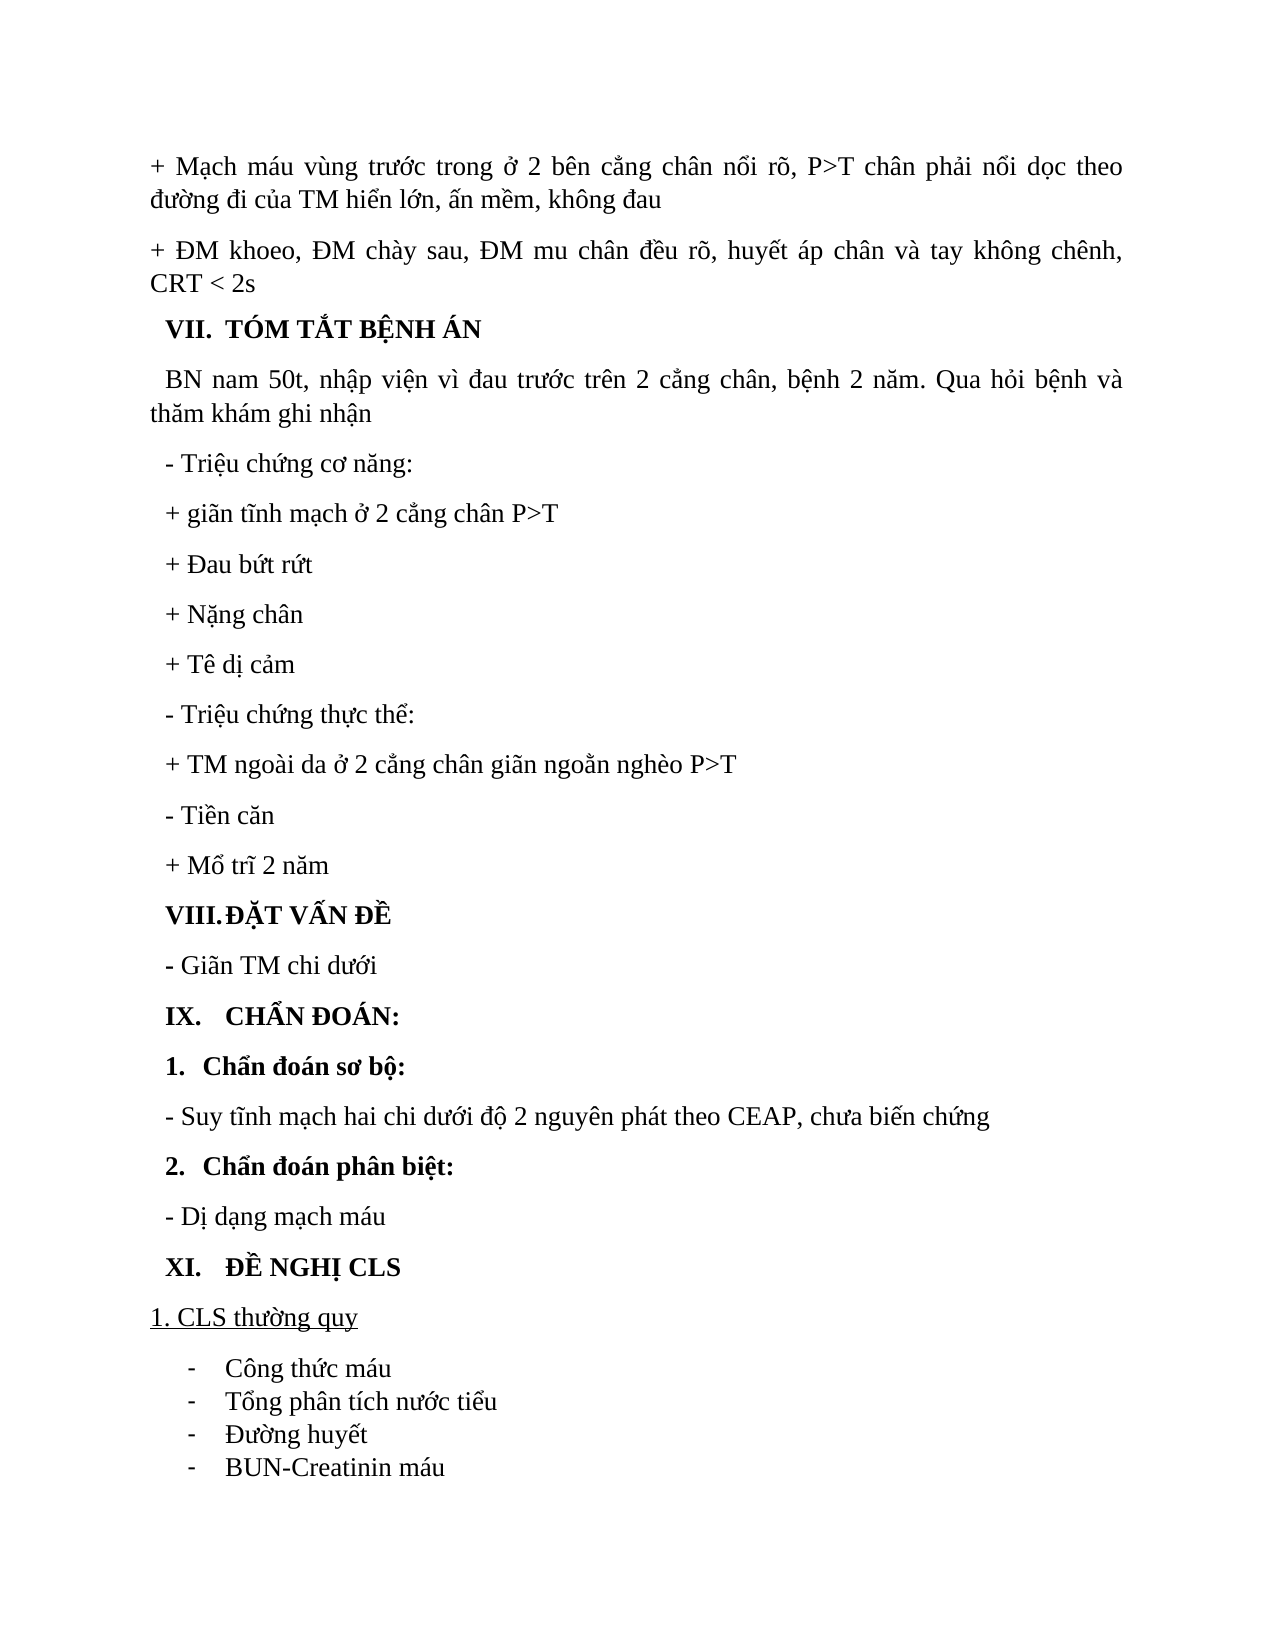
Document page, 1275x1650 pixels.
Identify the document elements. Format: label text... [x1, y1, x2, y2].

text BN nam 50t, nhập viện vì đau trước trên 2 cẳng chân, bệnh 2 năm. Qua hỏi bệnh và thăm khám ghi nhận [150, 363, 1125, 428]
list Chẩn đoán phân biệt: [165, 1150, 1125, 1181]
text 1. CLS thường quy [150, 1301, 1125, 1332]
text - Dị dạng mạch máu [165, 1200, 1125, 1232]
list Công thức máu [187, 1351, 1125, 1384]
text + TM ngoài da ở 2 cẳng chân giãn ngoằn nghèo P>T [150, 748, 1125, 780]
text XI. ĐỀ NGHỊ CLS [165, 1251, 1125, 1282]
text + ĐM khoeo, ĐM chày sau, ĐM mu chân đều rõ, huyết áp chân và tay không chênh, CRT < 2s [150, 234, 1125, 298]
text + Nặng chân [150, 598, 1125, 629]
list Tổng phân tích nước tiểu [187, 1384, 1125, 1417]
text - Tiền căn [150, 799, 1125, 830]
list Chẩn đoán sơ bộ: [165, 1050, 1125, 1081]
text IX. CHẨN ĐOÁN: [150, 999, 1125, 1031]
text - Triệu chứng thực thể: [150, 698, 1125, 729]
text + Tê dị cảm [150, 648, 1125, 679]
text + Mổ trĩ 2 năm [150, 849, 1125, 880]
text - Giãn TM chi dưới [150, 949, 1125, 981]
text VIII. ĐẶT VẤN ĐỀ [150, 899, 1125, 930]
text - Suy tĩnh mạch hai chi dưới độ 2 nguyên phát theo CEAP, chưa biến chứng [165, 1100, 1125, 1131]
text + Đau bứt rứt [150, 548, 1125, 579]
text - Triệu chứng cơ năng: [150, 447, 1125, 478]
text VII. TÓM TẮT BỆNH ÁN [150, 313, 1125, 344]
text + giãn tĩnh mạch ở 2 cẳng chân P>T [150, 497, 1125, 529]
list BUN-Creatinin máu [187, 1450, 1125, 1483]
text + Mạch máu vùng trước trong ở 2 bên cẳng chân nổi rõ, P>T chân phải nổi dọc theo đường đi của TM hiển lớn, ấn mềm, không đau [150, 150, 1125, 215]
list Đường huyết [187, 1417, 1125, 1450]
